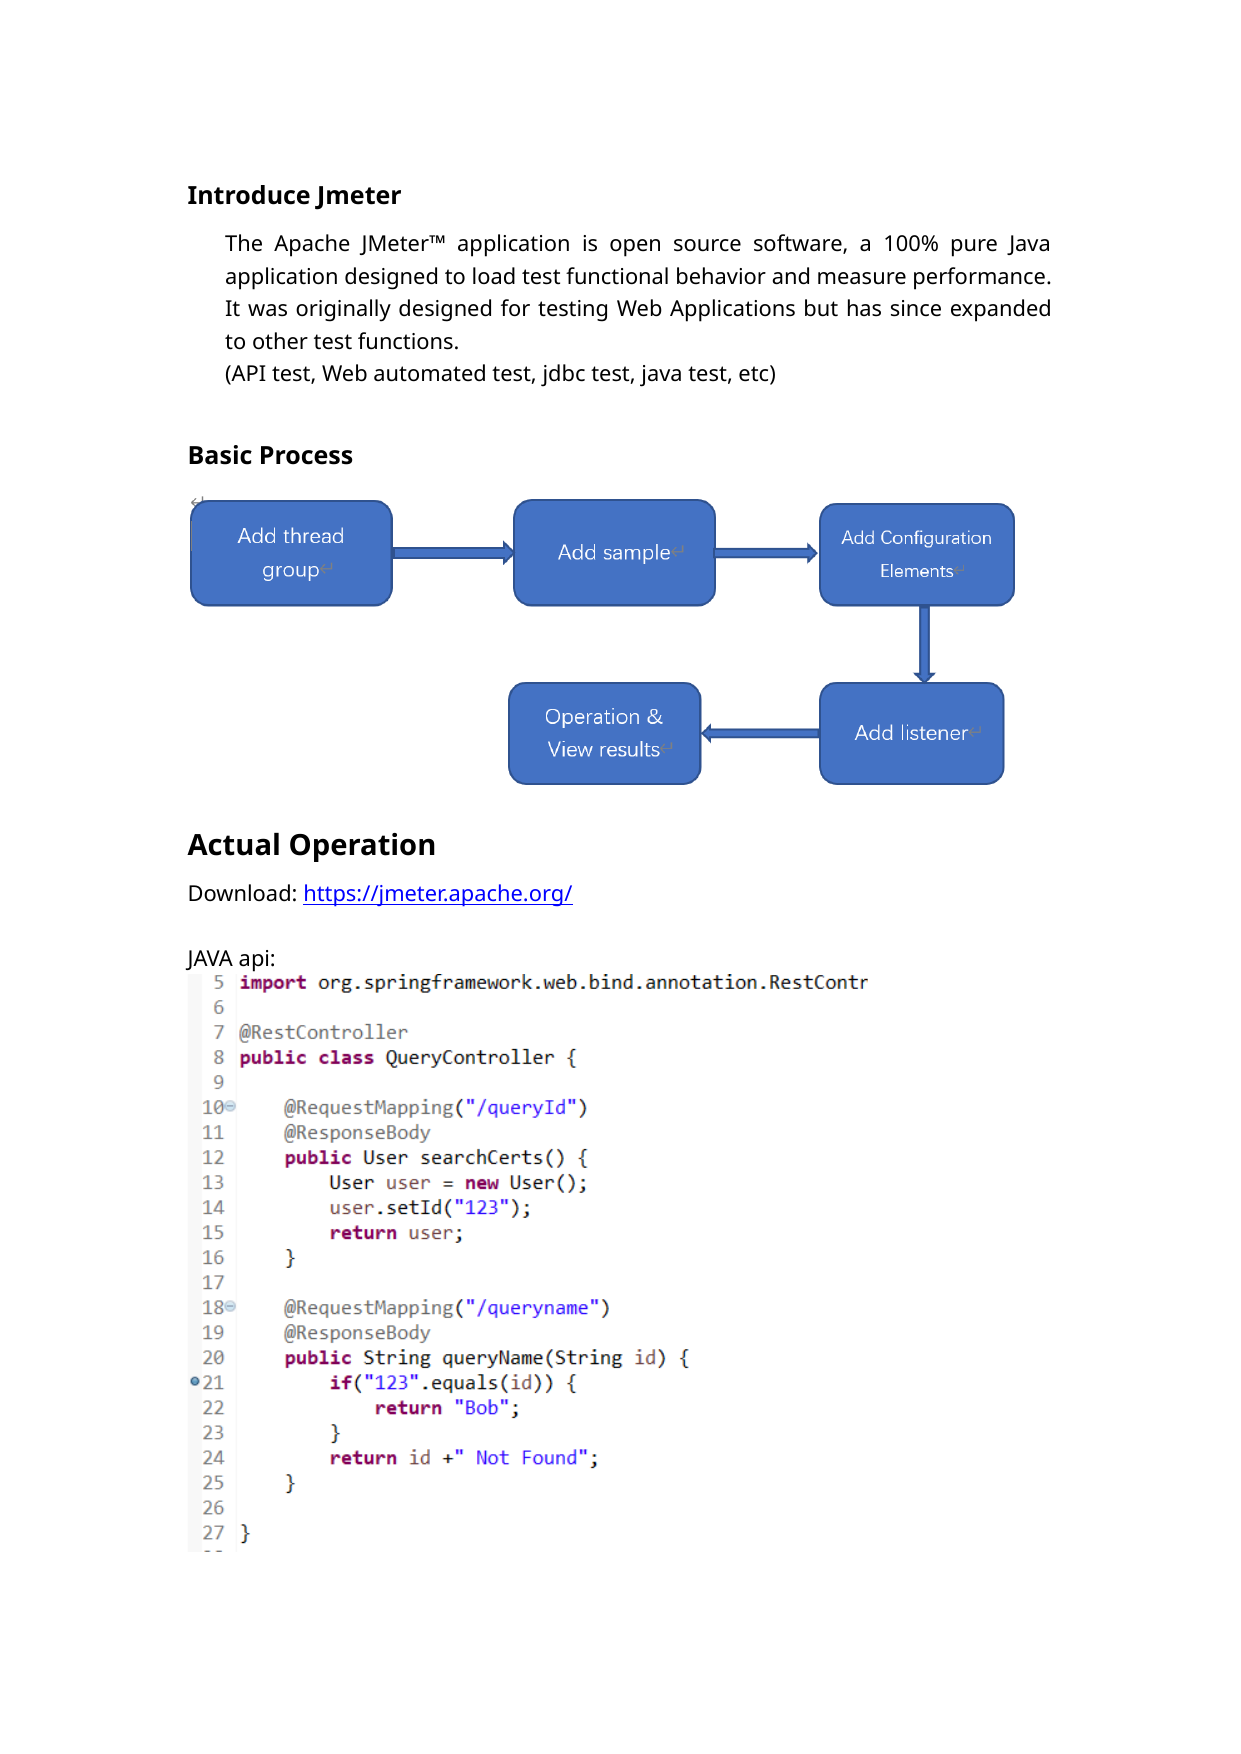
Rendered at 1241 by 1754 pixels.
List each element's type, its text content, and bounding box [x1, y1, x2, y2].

picture [187, 487, 1053, 793]
text JAVA api: [187, 942, 1053, 974]
list The Apache JMeter™ application is open source software, a 100% pure Java application designed to load test functional behavior and measure performance. It was originally designed for testing Web Applications but has since expanded to other test functions. [225, 227, 1053, 357]
picture [187, 974, 868, 1552]
text Basic Process [187, 422, 1053, 487]
text Introduce Jmeter [187, 162, 1053, 227]
text Download: https://jmeter.apache.org/ [187, 877, 1053, 909]
text Actual Operation [187, 812, 1053, 877]
text (API test, Web automated test, jdbc test, java test, etc) [187, 357, 1053, 389]
